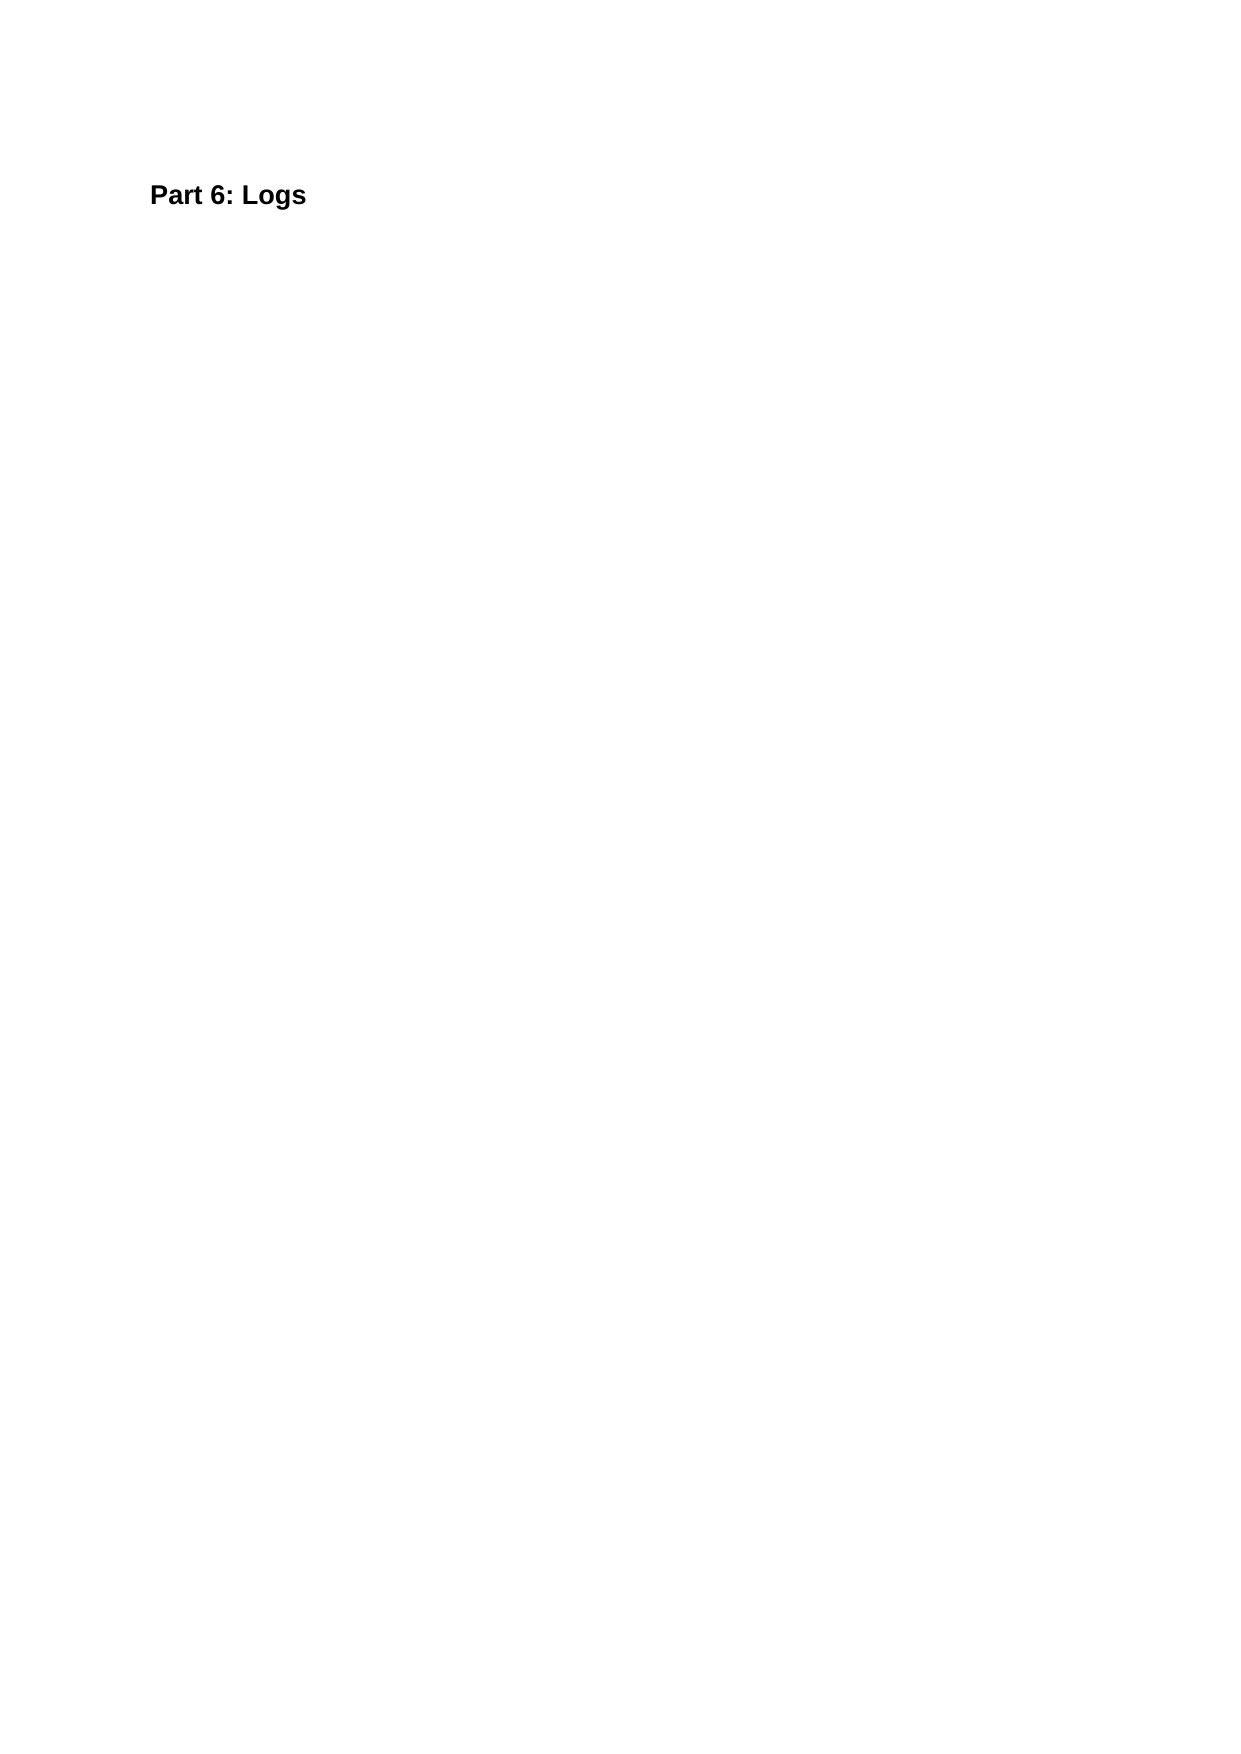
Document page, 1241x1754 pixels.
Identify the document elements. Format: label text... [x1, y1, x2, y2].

subtitle Part 6: Logs [150, 179, 1090, 210]
